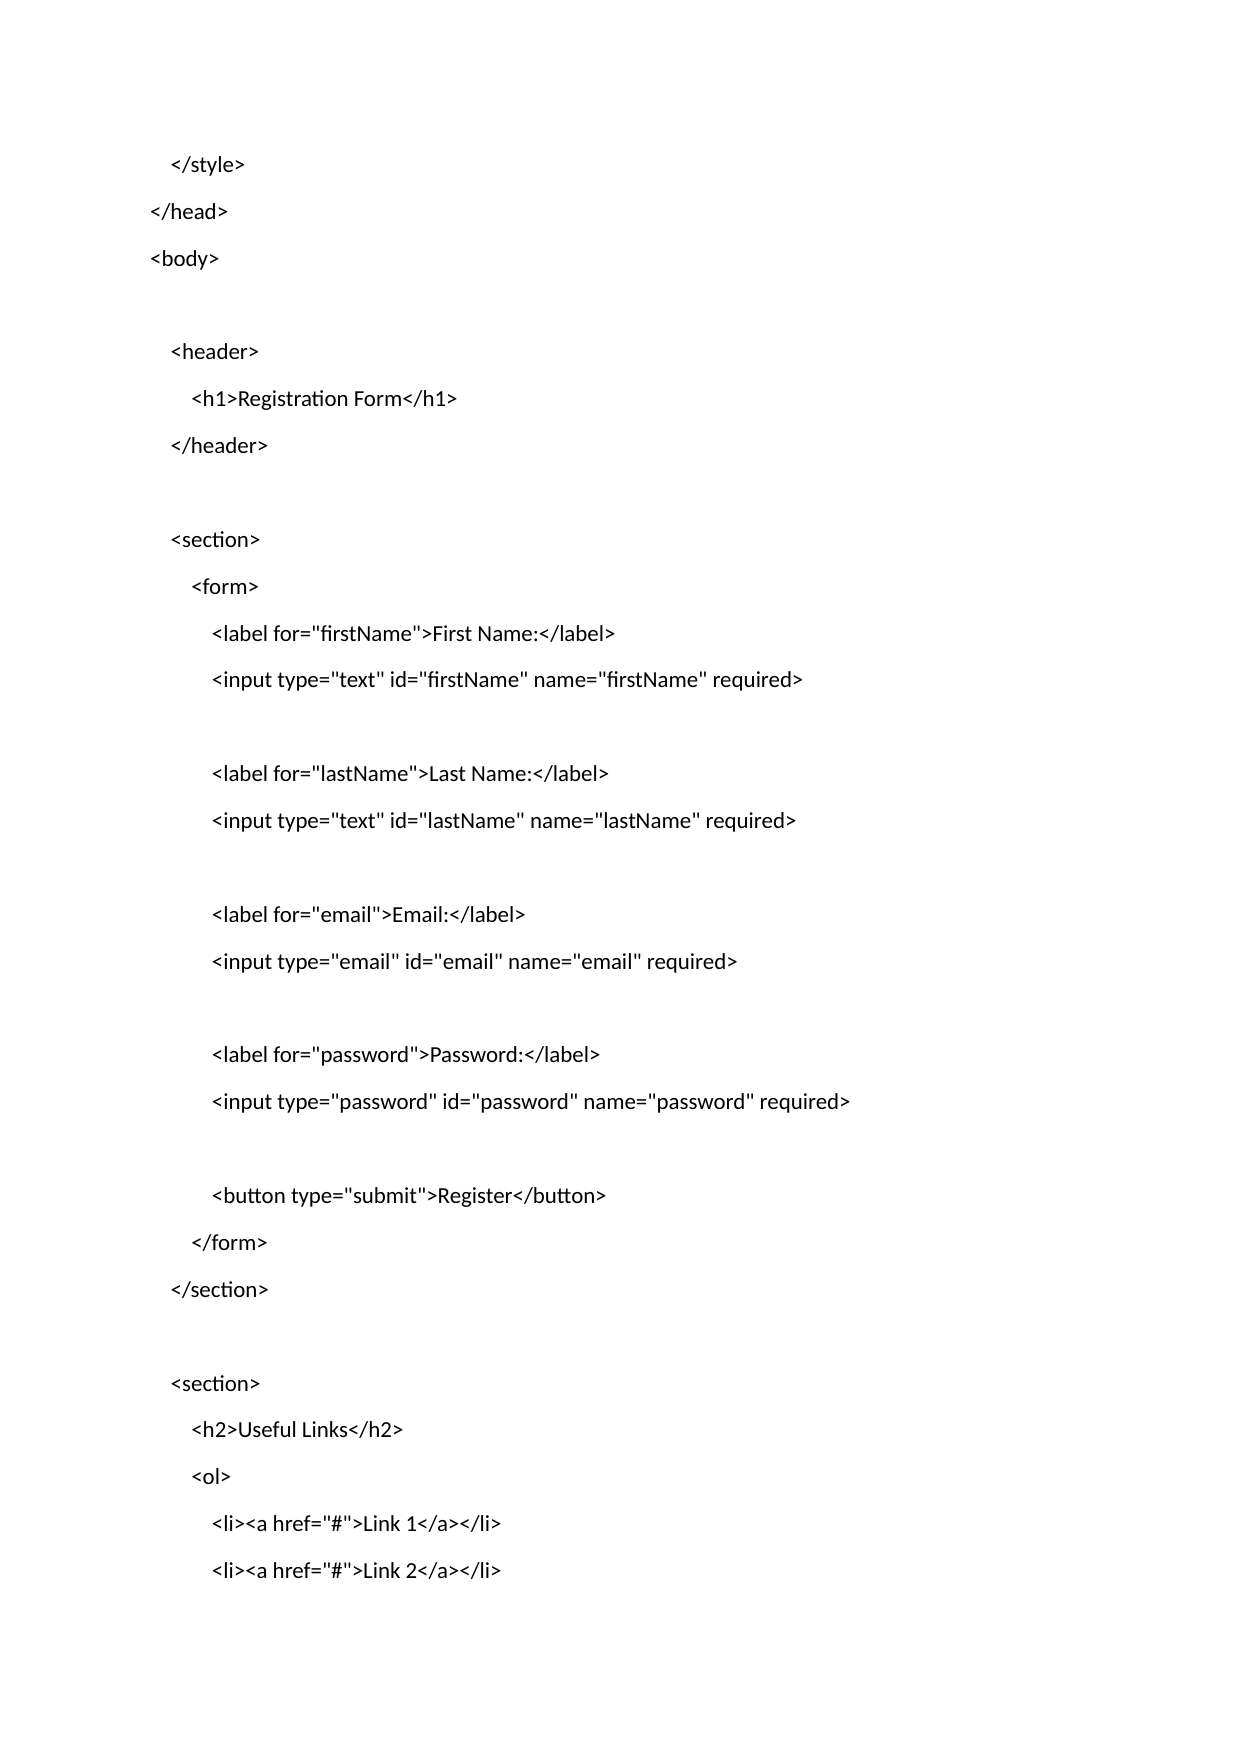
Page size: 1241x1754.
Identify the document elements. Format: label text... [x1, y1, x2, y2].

text <input type="password" id="password" name="password" required> [150, 1087, 1090, 1116]
text <li><a href="#">Link 2</a></li> [150, 1556, 1090, 1584]
text <label for="firstName">First Name:</label> [150, 619, 1090, 647]
text <li><a href="#">Link 1</a></li> [150, 1509, 1090, 1537]
text <button type="submit">Register</button> [150, 1181, 1090, 1209]
text <body> [150, 244, 1090, 272]
text <label for="password">Password:</label> [150, 1041, 1090, 1069]
text </section> [150, 1275, 1090, 1303]
text <ol> [150, 1462, 1090, 1491]
text <h2>Useful Links</h2> [150, 1416, 1090, 1444]
text </form> [150, 1228, 1090, 1256]
text <input type="text" id="lastName" name="lastName" required> [150, 806, 1090, 834]
text <form> [150, 572, 1090, 600]
text </style> [150, 150, 1090, 178]
text <input type="text" id="firstName" name="firstName" required> [150, 666, 1090, 694]
text </head> [150, 197, 1090, 225]
text <h1>Registration Form</h1> [150, 384, 1090, 412]
text <section> [150, 1369, 1090, 1397]
text <header> [150, 337, 1090, 366]
text <section> [150, 525, 1090, 553]
text </header> [150, 431, 1090, 459]
text <label for="lastName">Last Name:</label> [150, 759, 1090, 787]
text <input type="email" id="email" name="email" required> [150, 947, 1090, 975]
text <label for="email">Email:</label> [150, 900, 1090, 928]
